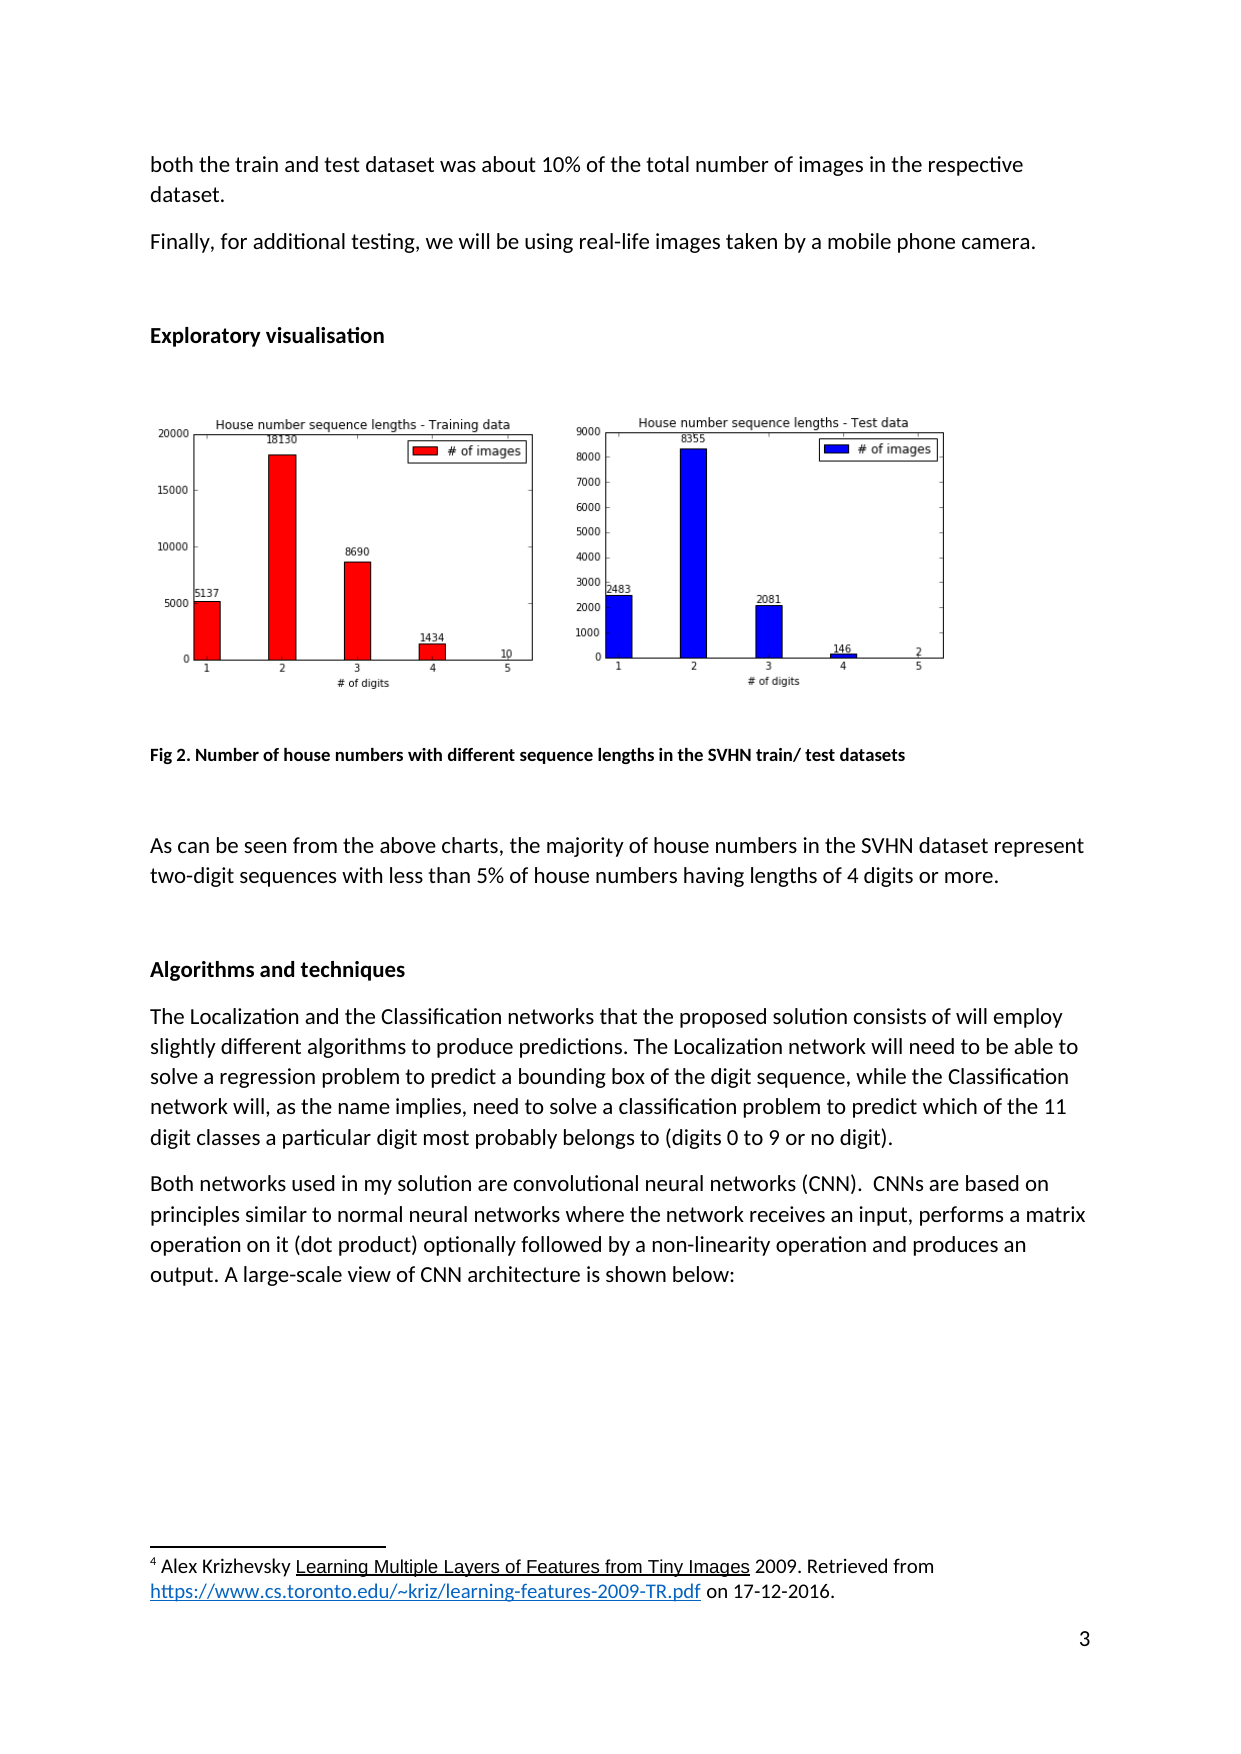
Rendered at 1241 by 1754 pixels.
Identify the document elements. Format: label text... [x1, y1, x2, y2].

text Algorithms and techniques [150, 955, 1090, 983]
text The Localization and the Classification networks that the proposed solution consists of will employ slightly different algorithms to produce predictions. The Localization network will need to be able to solve a regression problem to predict a bounding box of the digit sequence, while the Classification network will, as the name implies, need to solve a classification problem to predict which of the 11 digit classes a particular digit most probably belongs to (digits 0 to 9 or no digit). [150, 1002, 1090, 1151]
text Finally, for additional testing, we will be using real-life images taken by a mobile phone camera. [150, 227, 1090, 255]
picture [150, 414, 553, 694]
text Fig 2. Number of house numbers with different sequence lengths in the SVHN train/ test datasets [150, 743, 1090, 766]
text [150, 150, 1090, 208]
text Exploratory visualisation [150, 321, 1090, 349]
text As can be seen from the above charts, the majority of house numbers in the SVHN dataset represent two-digit sequences with less than 5% of house numbers having lengths of 4 digits or more. [150, 831, 1090, 889]
picture [571, 408, 958, 696]
text Both networks used in my solution are convolutional neural networks (CNN). CNNs are based on principles similar to normal neural networks where the network receives an input, performs a matrix operation on it (dot product) optionally followed by a non-linearity operation and produces an output. A large-scale view of CNN architecture is shown below: [150, 1169, 1090, 1288]
